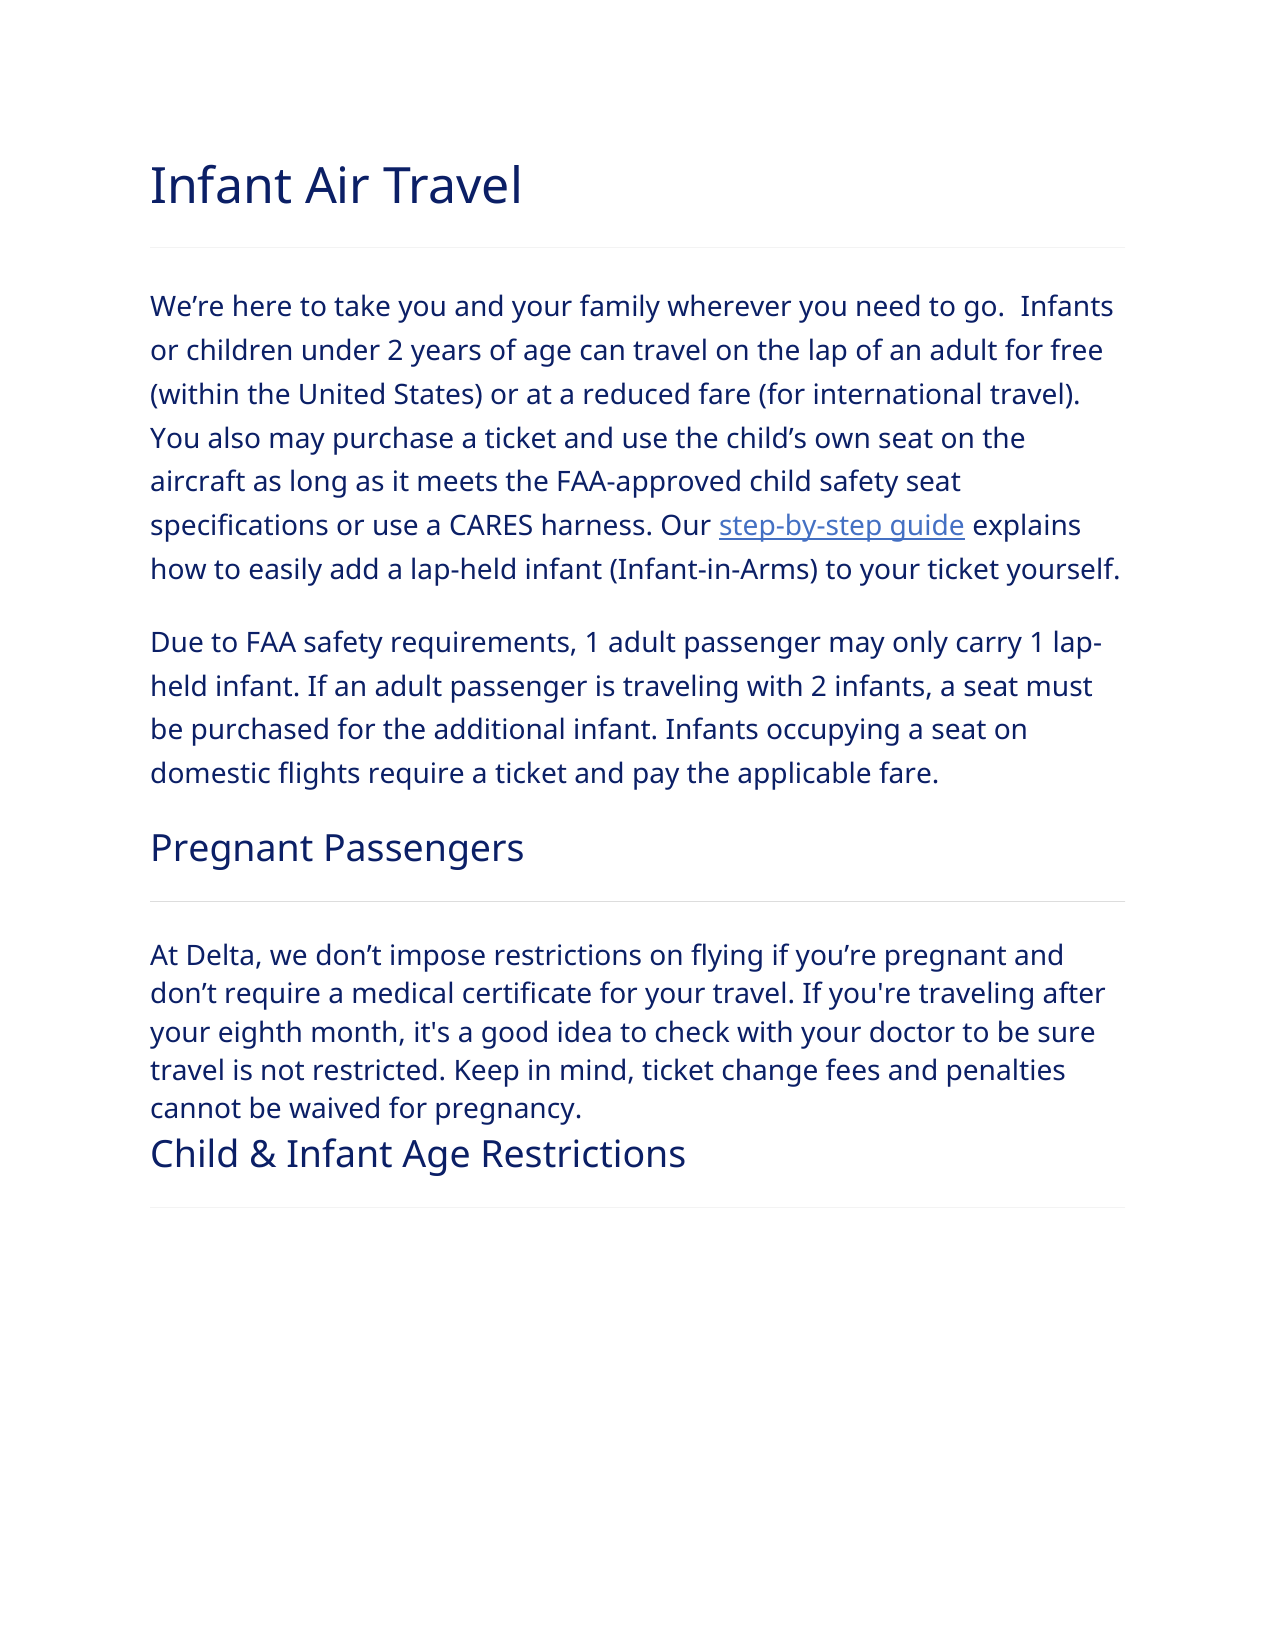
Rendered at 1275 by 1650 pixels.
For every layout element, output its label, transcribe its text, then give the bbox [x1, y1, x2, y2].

text We’re here to take you and your family wherever you need to go. Infants or children under 2 years of age can travel on the lap of an adult for free (within the United States) or at a reduced fare (for international travel). You also may purchase a ticket and use the child’s own seat on the aircraft as long as it meets the FAA-approved child safety seat specifications or use a CARES harness. Our step-by-step guide explains how to easily add a lap-held infant (Infant-in-Arms) to your ticket yourself. [150, 281, 1125, 588]
text Pregnant Passengers [150, 821, 1125, 872]
text At Delta, we don’t impose restrictions on flying if you’re pregnant and don’t require a medical certificate for your travel. If you're traveling after your eighth month, it's a good idea to check with your doctor to be sure travel is not restricted. Keep in mind, ticket change fees and penalties cannot be waived for pregnancy. [150, 935, 1125, 1127]
text Infant Air Travel [150, 150, 1125, 218]
text Due to FAA safety requirements, 1 adult passenger may only carry 1 lap-held infant. If an adult passenger is traveling with 2 infants, a seat must be purchased for the additional infant. Infants occupying a seat on domestic flights require a ticket and pay the applicable fare. [150, 617, 1125, 792]
text Child & Infant Age Restrictions [150, 1127, 1125, 1178]
